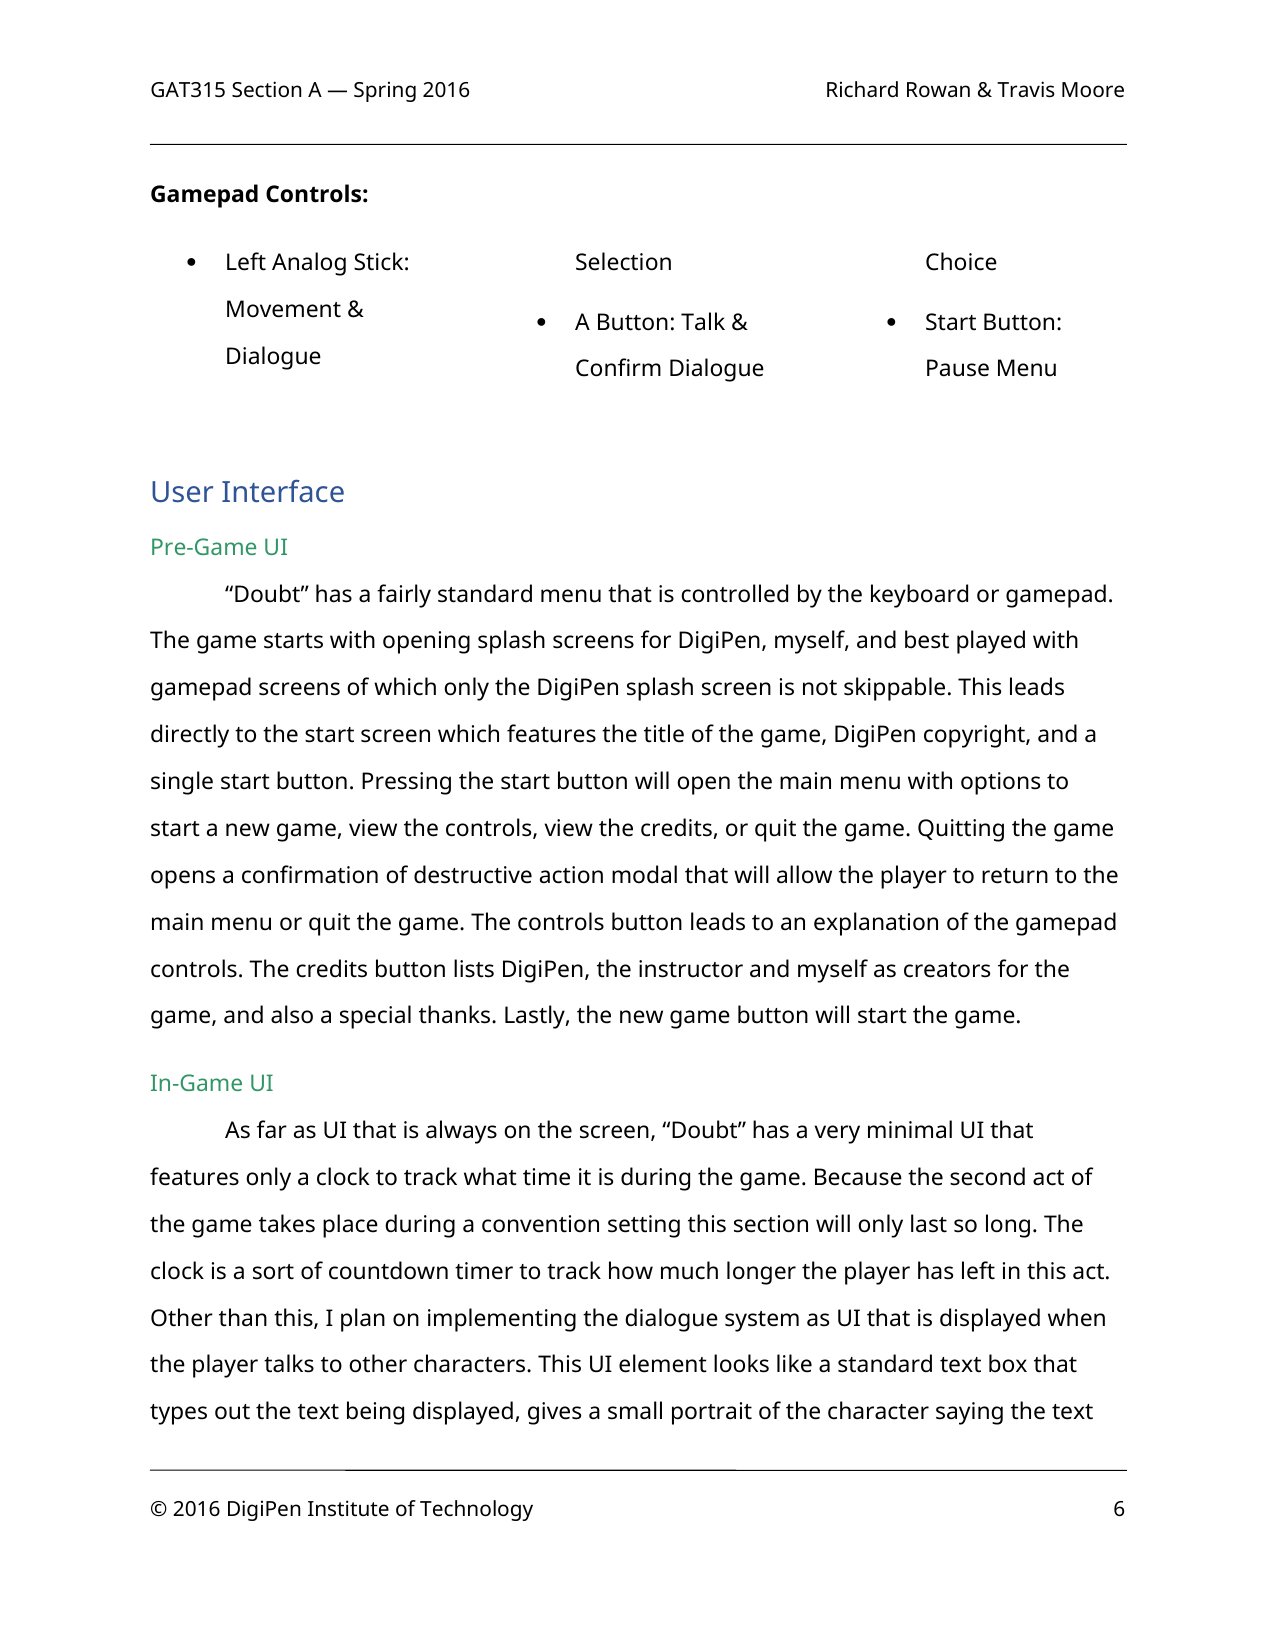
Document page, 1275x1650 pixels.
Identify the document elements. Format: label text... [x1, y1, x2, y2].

text Pre-Game UI [150, 531, 1125, 562]
text Gamepad Controls: [150, 178, 425, 210]
list A Button: Talk & Confirm Dialogue Choice [537, 306, 775, 384]
list Left Analog Stick: Movement & Dialogue Selection [537, 246, 775, 277]
text User Interface [150, 471, 1125, 511]
list Left Analog Stick: Movement & Dialogue Selection [187, 246, 425, 371]
text “Doubt” has a fairly standard menu that is controlled by the keyboard or gamepad. The game starts with opening splash screens for DigiPen, myself, and best played with gamepad screens of which only the DigiPen splash screen is not skippable. This leads directly to the start screen which features the title of the game, DigiPen copyright, and a single start button. Pressing the start button will open the main menu with options to start a new game, view the controls, view the credits, or quit the game. Quitting the game opens a confirmation of destructive action modal that will allow the player to return to the main menu or quit the game. The controls button leads to an explanation of the gamepad controls. The credits button lists DigiPen, the instructor and myself as creators for the game, and also a special thanks. Lastly, the new game button will start the game. [150, 578, 1125, 1031]
text In-Game UI [150, 1067, 1125, 1098]
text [150, 1114, 1125, 1427]
list Start Button: Pause Menu [887, 306, 1125, 384]
list A Button: Talk & Confirm Dialogue Choice [887, 246, 1125, 277]
